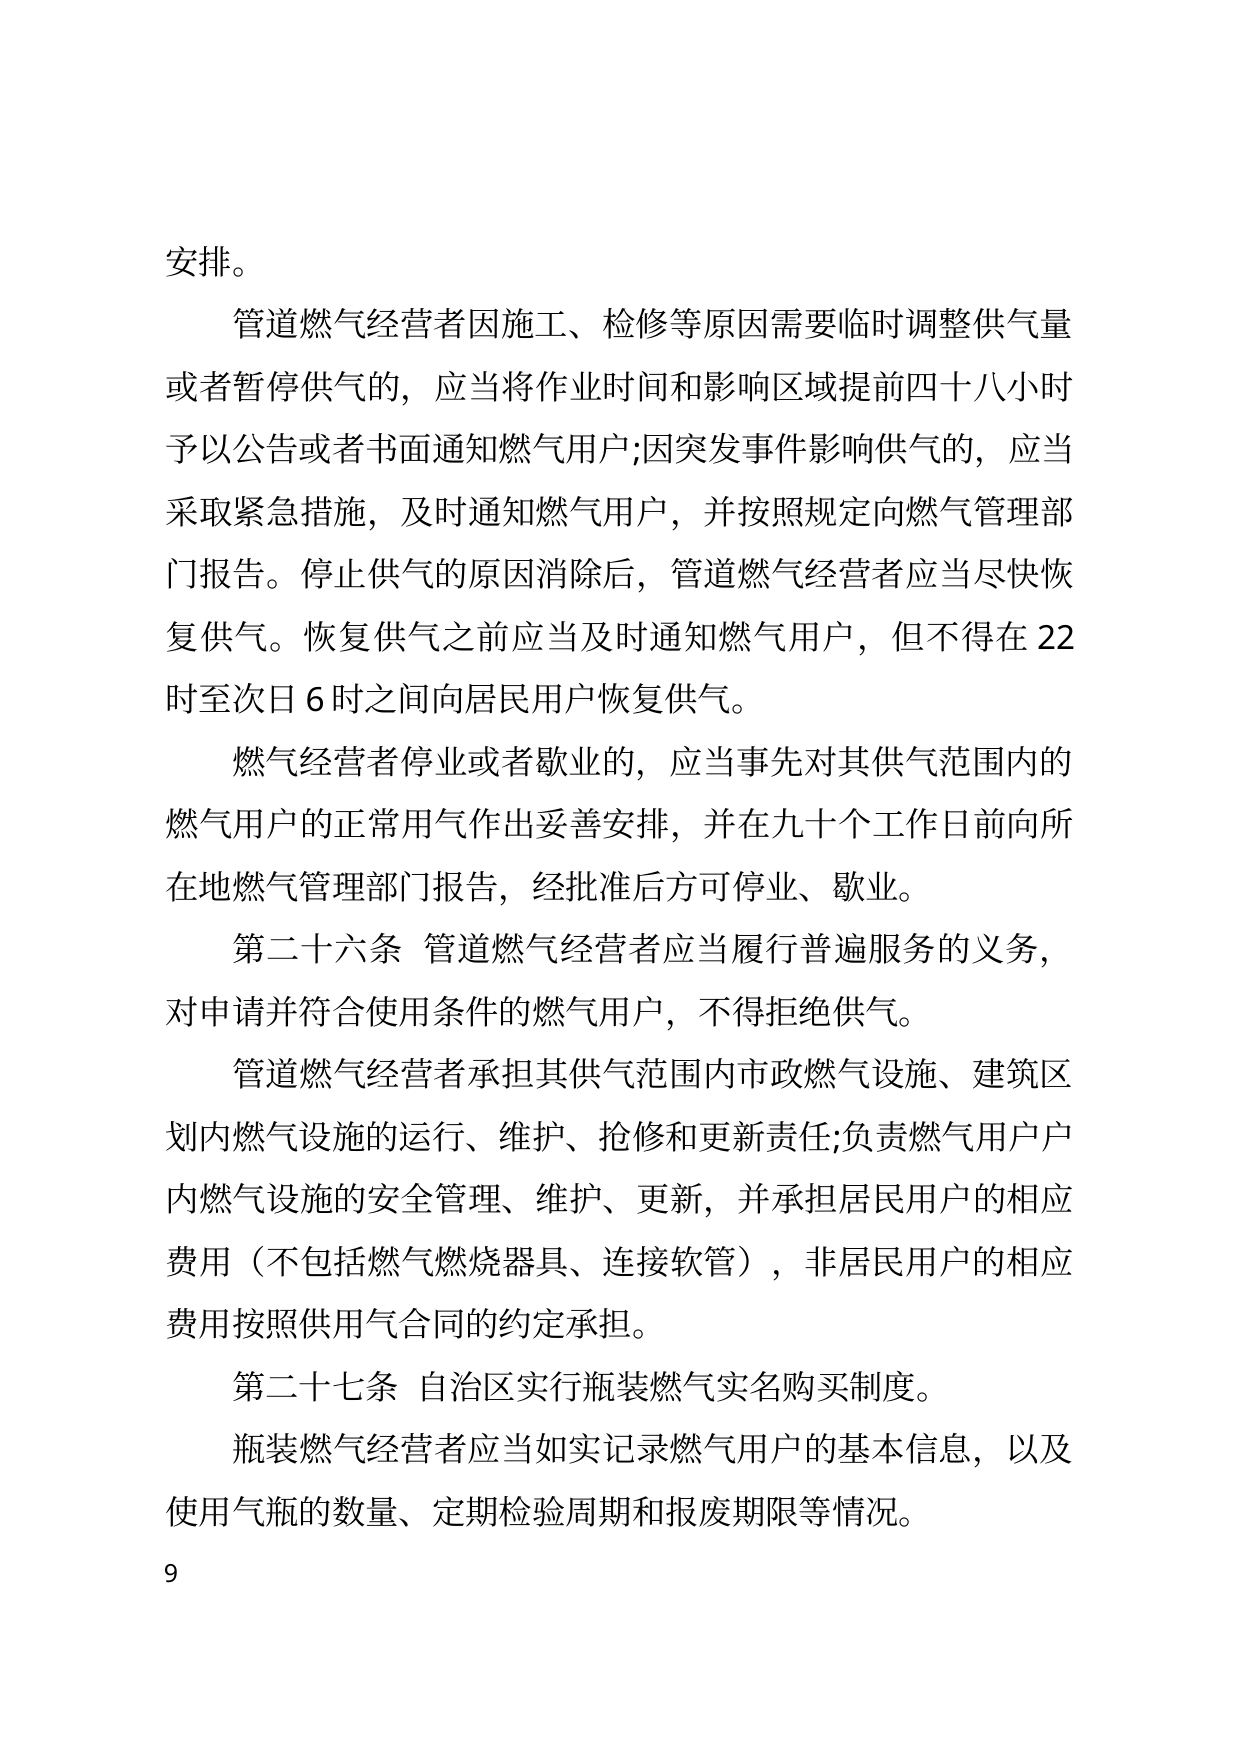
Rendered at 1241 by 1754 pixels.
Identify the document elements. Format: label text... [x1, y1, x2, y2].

text 第二十六条 管道燃气经营者应当履行普遍服务的义务，对申请并符合使用条件的燃气用户，不得拒绝供气。 [165, 912, 1075, 1037]
text 管道燃气经营者因施工、检修等原因需要临时调整供气量或者暂停供气的，应当将作业时间和影响区域提前四十八小时予以公告或者书面通知燃气用户;因突发事件影响供气的，应当采取紧急措施，及时通知燃气用户，并按照规定向燃气管理部门报告。停止供气的原因消除后，管道燃气经营者应当尽快恢复供气。恢复供气之前应当及时通知燃气用户，但不得在22时至次日6时之间向居民用户恢复供气。 [165, 287, 1075, 724]
text 燃气经营者停业或者歇业的，应当事先对其供气范围内的燃气用户的正常用气作出妥善安排，并在九十个工作日前向所在地燃气管理部门报告，经批准后方可停业、歇业。 [165, 724, 1075, 912]
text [165, 224, 1075, 287]
text 第二十七条 自治区实行瓶装燃气实名购买制度。 [165, 1349, 1075, 1412]
text 管道燃气经营者承担其供气范围内市政燃气设施、建筑区划内燃气设施的运行、维护、抢修和更新责任;负责燃气用户户内燃气设施的安全管理、维护、更新，并承担居民用户的相应费用（不包括燃气燃烧器具、连接软管），非居民用户的相应费用按照供用气合同的约定承担。 [165, 1037, 1075, 1349]
text 瓶装燃气经营者应当如实记录燃气用户的基本信息，以及使用气瓶的数量、定期检验周期和报废期限等情况。 [165, 1412, 1075, 1537]
